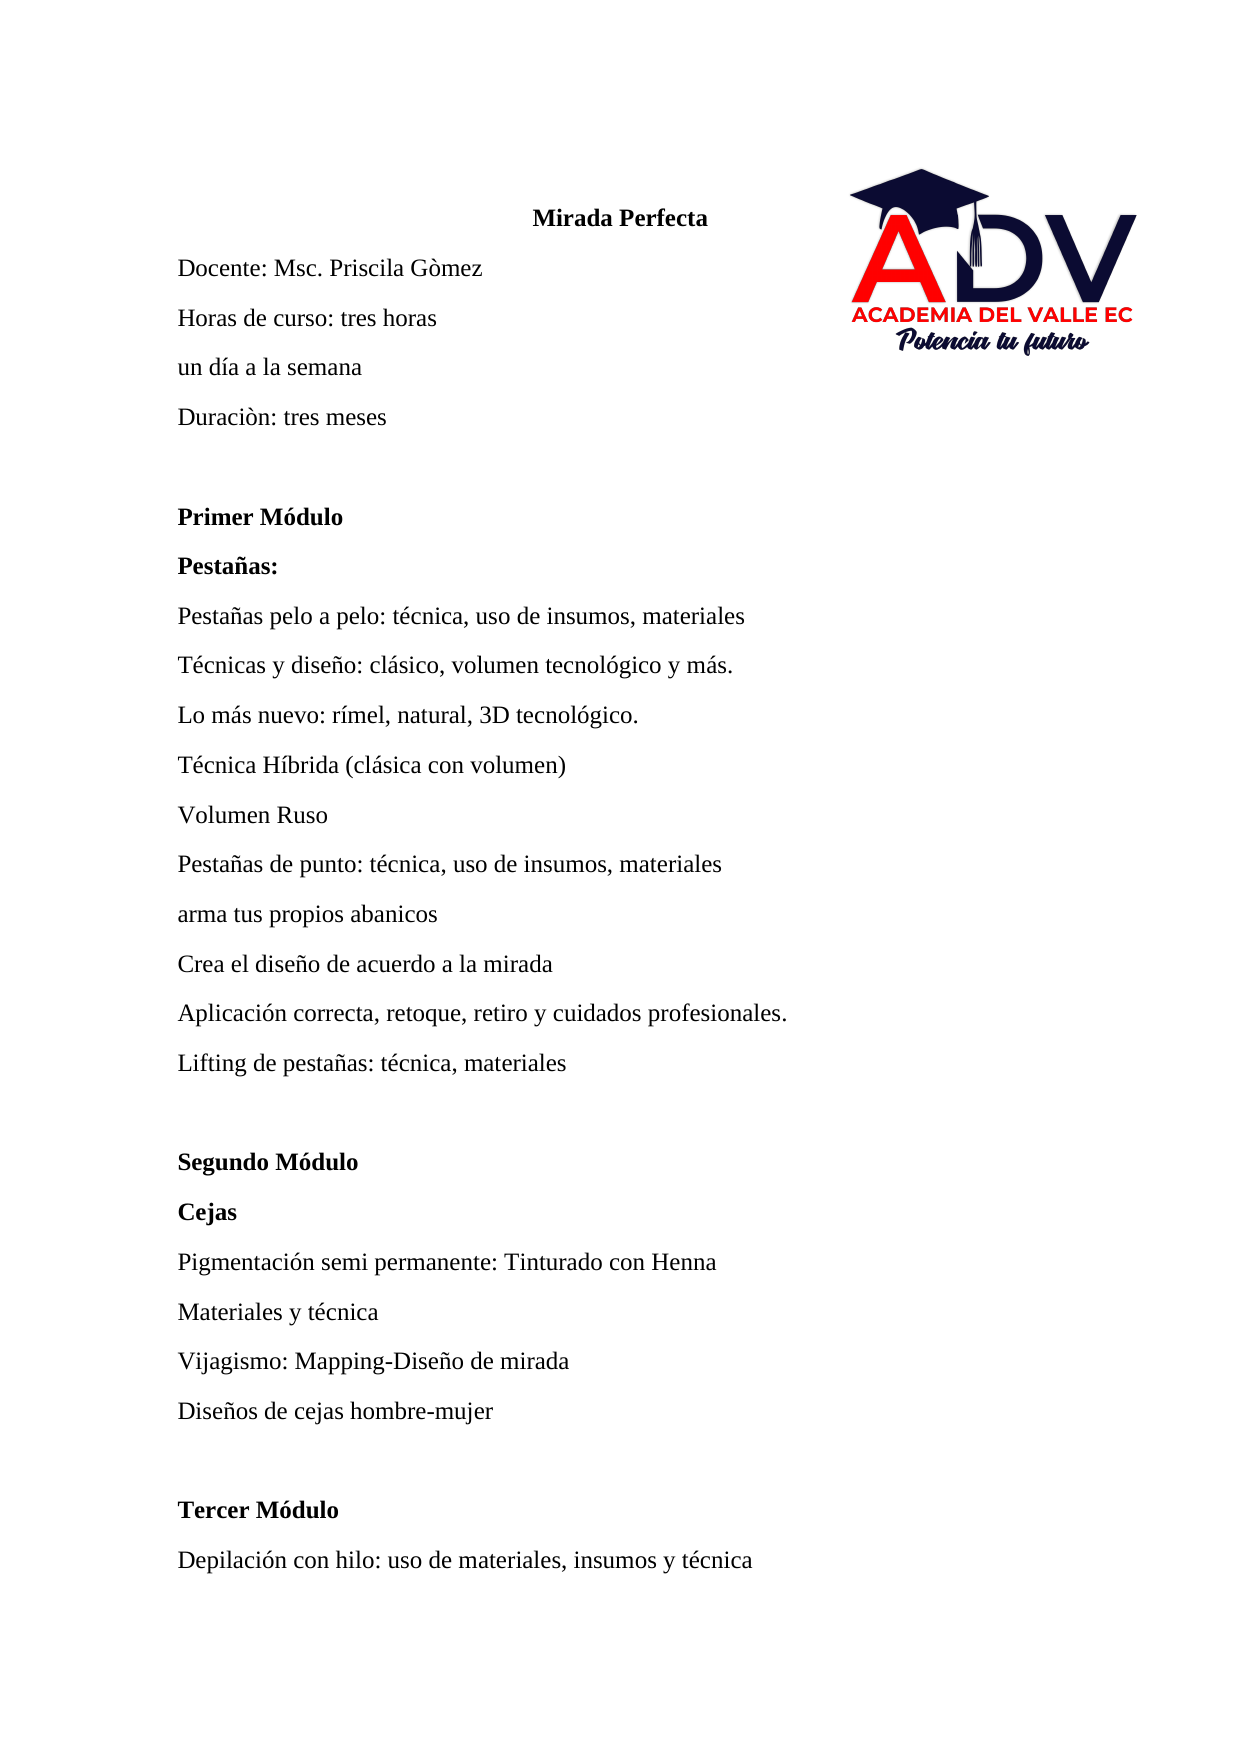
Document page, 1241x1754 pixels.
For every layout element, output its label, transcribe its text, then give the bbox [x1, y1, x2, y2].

text Depilación con hilo: uso de materiales, insumos y técnica [177, 1545, 1063, 1574]
text Tercer Módulo [177, 1495, 1063, 1524]
text Cejas [177, 1197, 1063, 1226]
text Primer Módulo [177, 502, 1063, 530]
text un día a la semana [177, 352, 1063, 381]
text Duraciòn: tres meses [177, 402, 1063, 431]
text Crea el diseño de acuerdo a la mirada [177, 949, 1063, 977]
picture [845, 165, 1140, 357]
text Mirada Perfecta [177, 203, 1063, 232]
text Pestañas de punto: técnica, uso de insumos, materiales [177, 849, 1063, 878]
text Docente: Msc. Priscila Gòmez [177, 253, 1063, 282]
text Lifting de pestañas: técnica, materiales [177, 1048, 1063, 1077]
text Aplicación correcta, retoque, retiro y cuidados profesionales. [177, 998, 1063, 1027]
text Horas de curso: tres horas [177, 303, 1063, 332]
text Pestañas: [177, 551, 1063, 580]
text Diseños de cejas hombre-mujer [177, 1396, 1063, 1425]
text Técnica Híbrida (clásica con volumen) [177, 750, 1063, 779]
text Lo más nuevo: rímel, natural, 3D tecnológico. [177, 700, 1063, 729]
text Pestañas pelo a pelo: técnica, uso de insumos, materiales [177, 601, 1063, 630]
text arma tus propios abanicos [177, 899, 1063, 928]
text Materiales y técnica [177, 1297, 1063, 1325]
text Volumen Ruso [177, 800, 1063, 828]
text Pigmentación semi permanente: Tinturado con Henna [177, 1247, 1063, 1276]
text Segundo Módulo [177, 1147, 1063, 1176]
text Vijagismo: Mapping-Diseño de mirada [177, 1346, 1063, 1375]
text Técnicas y diseño: clásico, volumen tecnológico y más. [177, 651, 1063, 679]
